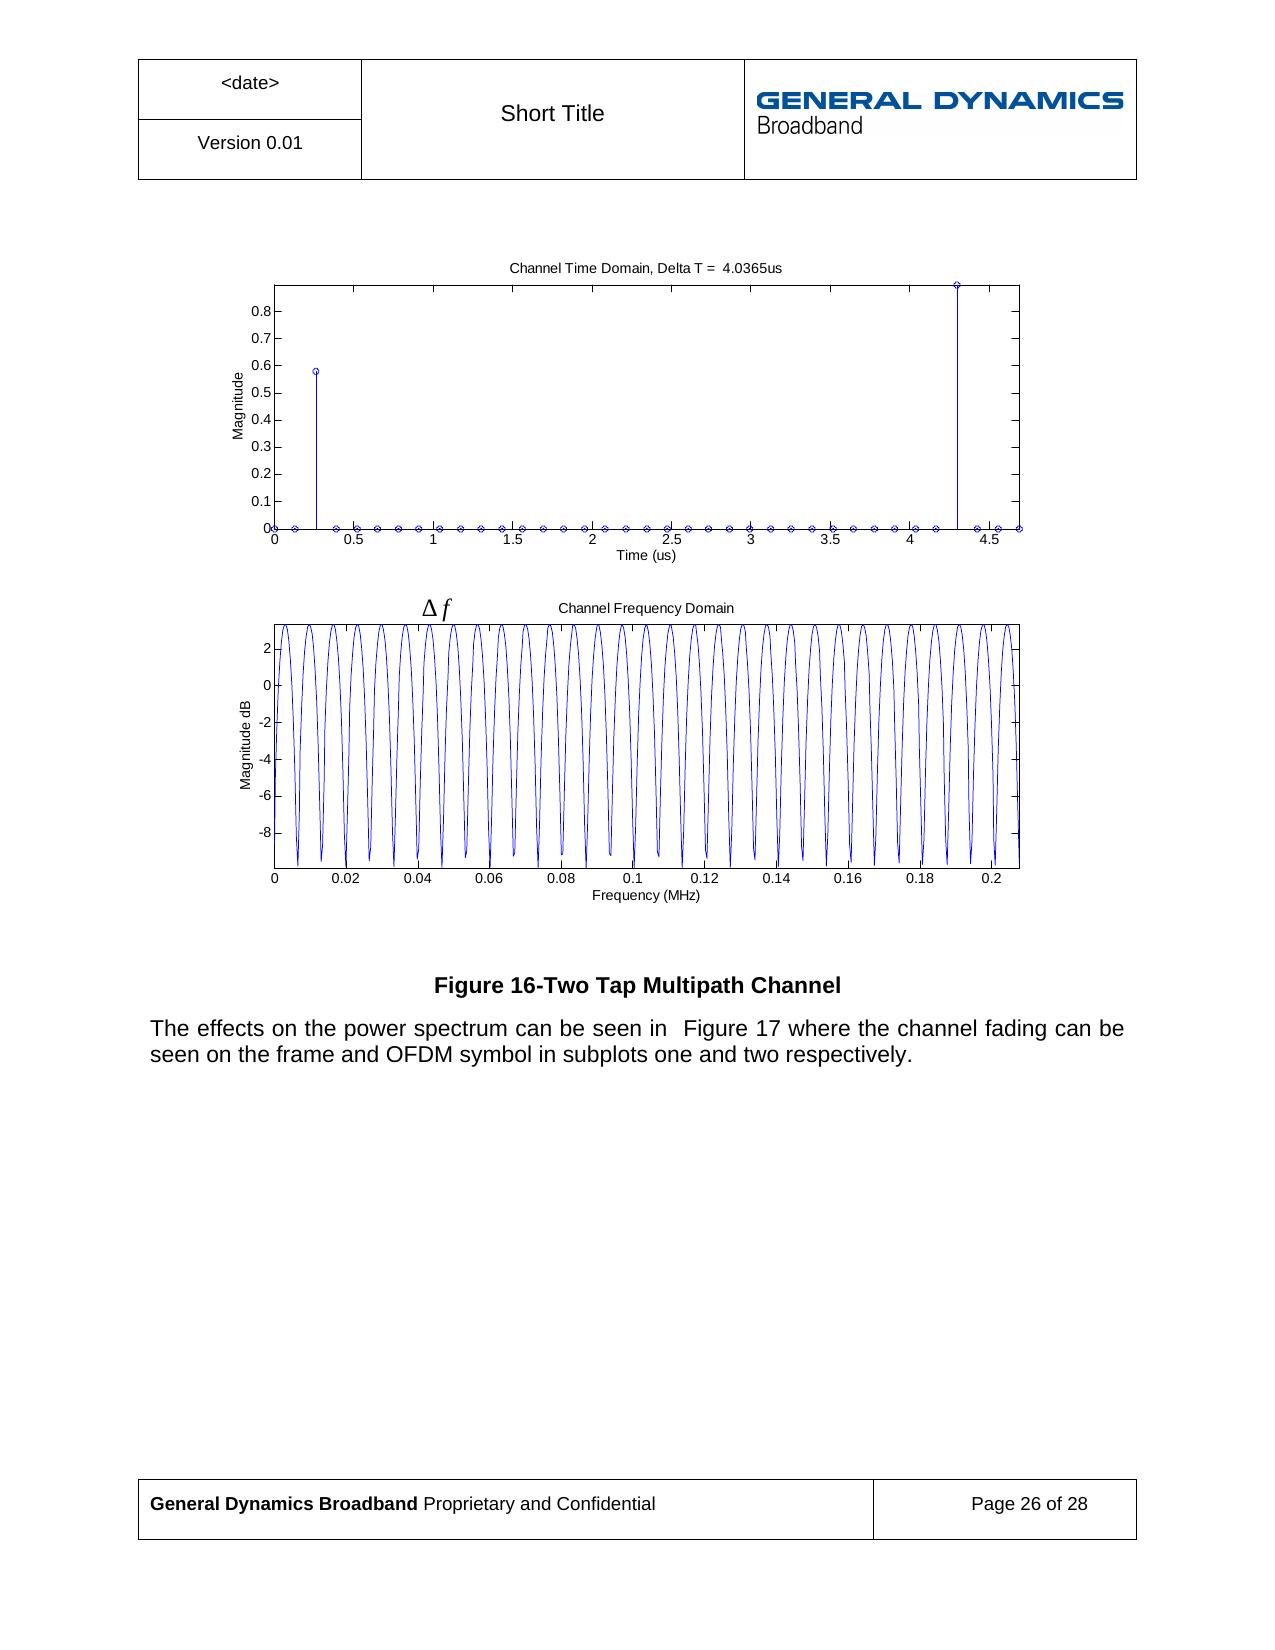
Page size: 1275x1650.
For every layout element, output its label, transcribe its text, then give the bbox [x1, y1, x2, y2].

text The effects on the power spectrum can be seen in Figure 17 where the channel fading can be seen on the frame and OFDM symbol in subplots one and two respectively. [150, 1015, 1125, 1068]
picture [757, 92, 1124, 134]
